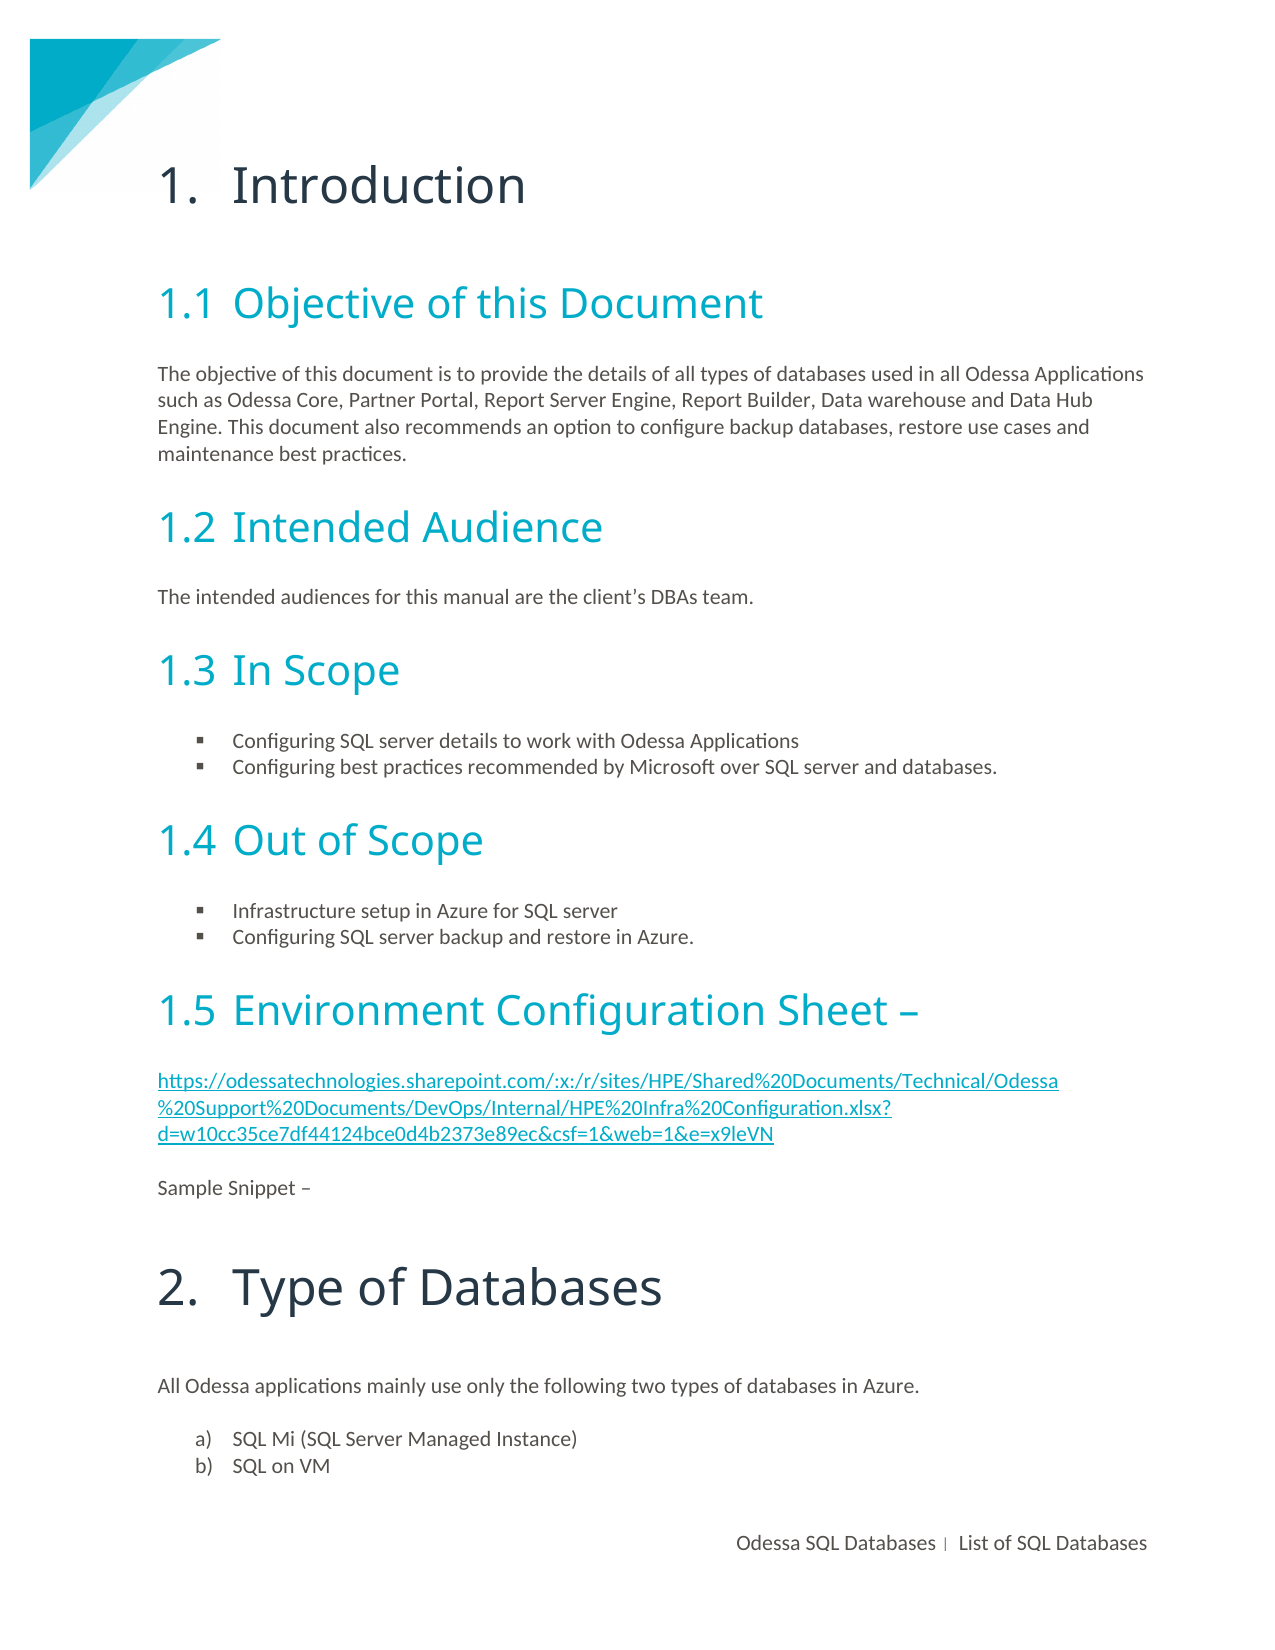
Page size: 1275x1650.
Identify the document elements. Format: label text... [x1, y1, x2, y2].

subtitle Out of Scope [157, 811, 1155, 868]
list Configuring best practices recommended by Microsoft over SQL server and databases. [195, 753, 1155, 780]
text The intended audiences for this manual are the client’s DBAs team. [157, 583, 1155, 610]
subtitle Objective of this Document [157, 274, 1155, 331]
list Infrastructure setup in Azure for SQL server [195, 897, 1155, 923]
list SQL on VM [195, 1452, 1155, 1478]
list SQL Mi (SQL Server Managed Instance) [195, 1425, 1155, 1452]
list Configuring SQL server backup and restore in Azure. [195, 923, 1155, 950]
subtitle Environment Configuration Sheet – [157, 981, 1155, 1038]
subtitle Introduction [157, 150, 1155, 218]
subtitle In Scope [157, 641, 1155, 698]
text Sample Snippet – [157, 1174, 1155, 1200]
subtitle Intended Audience [157, 497, 1155, 554]
subtitle Type of Databases [157, 1252, 1155, 1320]
picture [29, 38, 223, 192]
text https://odessatechnologies.sharepoint.com/:x:/r/sites/HPE/Shared%20Documents/Technical/Odessa%20Support%20Documents/DevOps/Internal/HPE%20Infra%20Configuration.xlsx?d=w10cc35ce7df44124bce0d4b2373e89ec&csf=1&web=1&e=x9leVN [157, 1067, 1155, 1147]
list Configuring SQL server details to work with Odessa Applications [195, 727, 1155, 753]
text All Odessa applications mainly use only the following two types of databases in Azure. [157, 1372, 1155, 1398]
text The objective of this document is to provide the details of all types of databases used in all Odessa Applications such as Odessa Core, Partner Portal, Report Server Engine, Report Builder, Data warehouse and Data Hub Engine. This document also recommends an option to configure backup databases, restore use cases and maintenance best practices. [157, 360, 1155, 467]
